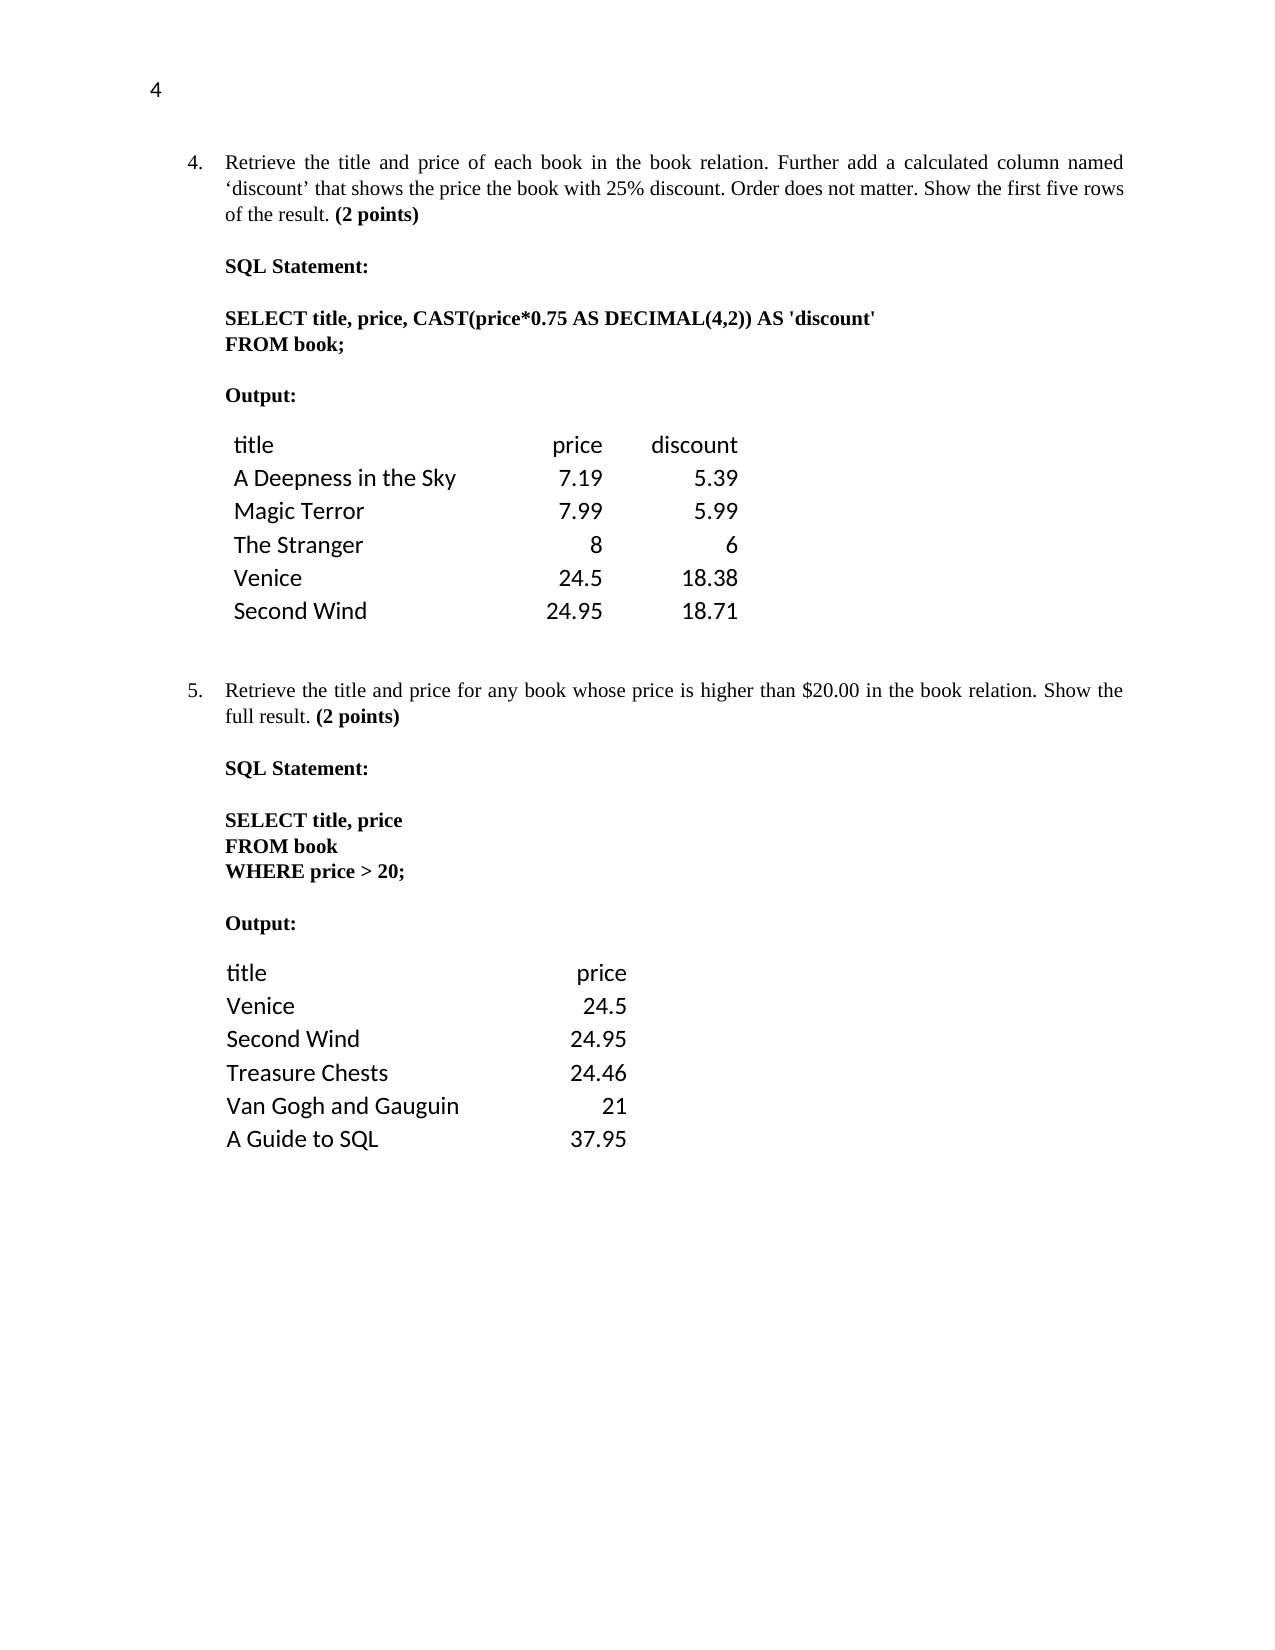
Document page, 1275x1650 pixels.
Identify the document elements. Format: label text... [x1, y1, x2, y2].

table_cell Second Wind [215, 1021, 503, 1054]
table_cell 18.38 [614, 559, 749, 593]
table_cell 5.39 [614, 459, 749, 493]
table_cell Second Wind [222, 593, 478, 626]
table_cell Van Gogh and Gauguin [215, 1087, 503, 1121]
list FROM book [225, 833, 1125, 858]
list Output: [225, 383, 1125, 407]
list SQL Statement: [225, 254, 1125, 278]
table_cell A Guide to SQL [215, 1121, 503, 1154]
table_cell Venice [215, 987, 503, 1021]
list SQL Statement: [225, 756, 1125, 780]
table_cell Magic Terror [222, 493, 478, 526]
list Output: [225, 911, 1125, 935]
table_cell Treasure Chests [215, 1054, 503, 1087]
table_cell 24.95 [479, 593, 614, 626]
table_cell 5.99 [614, 493, 749, 526]
list SELECT title, price, CAST(price*0.75 AS DECIMAL(4,2)) AS 'discount' [225, 306, 1125, 330]
table_header price [479, 426, 614, 459]
table_cell A Deepness in the Sky [222, 459, 478, 493]
table_cell The Stranger [222, 526, 478, 559]
table_cell Venice [222, 559, 478, 593]
list Retrieve the title and price of each book in the book relation. Further add a calculated column named ‘discount’ that shows the price the book with 25% discount. Order does not matter. Show the first five rows of the result. (2 points) [187, 150, 1125, 226]
table_header price [503, 954, 638, 987]
table_cell 6 [614, 526, 749, 559]
table_cell 24.95 [503, 1021, 638, 1054]
table_cell 21 [503, 1087, 638, 1121]
table_header title [222, 426, 478, 459]
table_cell 24.5 [503, 987, 638, 1021]
table_header title [215, 954, 503, 987]
table_cell 24.5 [479, 559, 614, 593]
table_cell 24.46 [503, 1054, 638, 1087]
list WHERE price > 20; [225, 859, 1125, 883]
table_cell 7.19 [479, 459, 614, 493]
table_cell 7.99 [479, 493, 614, 526]
table_header discount [614, 426, 749, 459]
table_cell 18.71 [614, 593, 749, 626]
list SELECT title, price [225, 808, 1125, 832]
table_cell 8 [479, 526, 614, 559]
table_cell 37.95 [503, 1121, 638, 1154]
list Retrieve the title and price for any book whose price is higher than $20.00 in the book relation. Show the full result. (2 points) [187, 678, 1125, 728]
list FROM book; [225, 332, 1125, 356]
